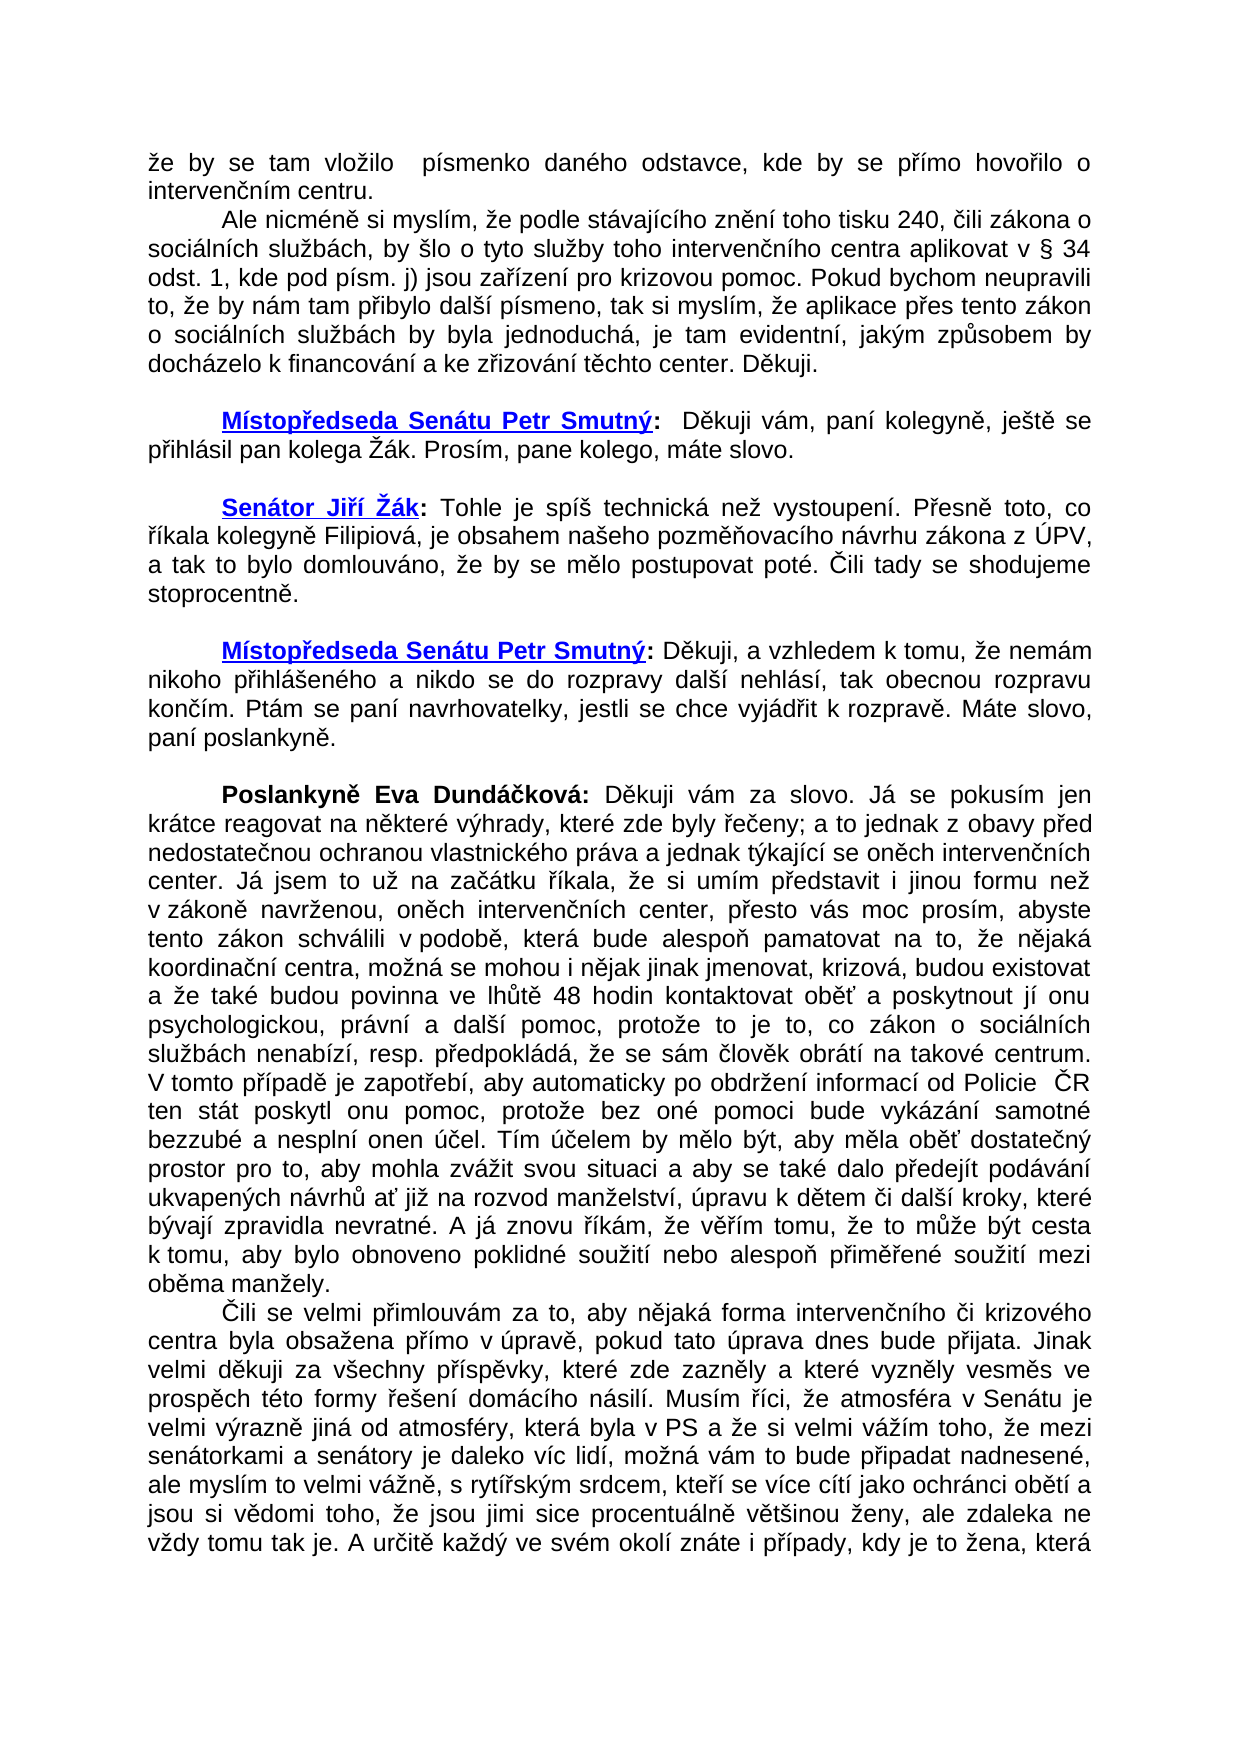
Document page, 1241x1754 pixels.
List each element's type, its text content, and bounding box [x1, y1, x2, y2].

text Místopředseda Senátu Petr Smutný: Děkuji, a vzhledem k tomu, že nemám nikoho přihlášeného a nikdo se do rozpravy další nehlásí, tak obecnou rozpravu končím. Ptám se paní navrhovatelky, jestli se chce vyjádřit k rozpravě. Máte slovo, paní poslankyně. [148, 636, 1093, 751]
text Ale nicméně si myslím, že podle stávajícího znění toho tisku 240, čili zákona o sociálních službách, by šlo o tyto služby toho intervenčního centra aplikovat v § 34 odst. 1, kde pod písm. j) jsou zařízení pro krizovou pomoc. Pokud bychom neupravili to, že by nám tam přibylo další písmeno, tak si myslím, že aplikace přes tento zákon o sociálních službách by byla jednoduchá, je tam evidentní, jakým způsobem by docházelo k financování a ke zřizování těchto center. Děkuji. [148, 205, 1093, 378]
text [148, 1298, 1093, 1556]
text Místopředseda Senátu Petr Smutný: Děkuji vám, paní kolegyně, ještě se přihlásil pan kolega Žák. Prosím, pane kolego, máte slovo. [148, 406, 1093, 464]
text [148, 148, 1093, 205]
text Senátor Jiří Žák: Tohle je spíš technická než vystoupení. Přesně toto, co říkala kolegyně Filipiová, je obsahem našeho pozměňovacího návrhu zákona z ÚPV, a tak to bylo domlouváno, že by se mělo postupovat poté. Čili tady se shodujeme stoprocentně. [148, 493, 1093, 608]
text Poslankyně Eva Dundáčková: Děkuji vám za slovo. Já se pokusím jen krátce reagovat na některé výhrady, které zde byly řečeny; a to jednak z obavy před nedostatečnou ochranou vlastnického práva a jednak týkající se oněch intervenčních center. Já jsem to už na začátku říkala, že si umím představit i jinou formu než v zákoně navrženou, oněch intervenčních center, přesto vás moc prosím, abyste tento zákon schválili v podobě, která bude alespoň pamatovat na to, že nějaká koordinační centra, možná se mohou i nějak jinak jmenovat, krizová, budou existovat a že také budou povinna ve lhůtě 48 hodin kontaktovat oběť a poskytnout jí onu psychologickou, právní a další pomoc, protože to je to, co zákon o sociálních službách nenabízí, resp. předpokládá, že se sám člověk obrátí na takové centrum. V tomto případě je zapotřebí, aby automaticky po obdržení informací od Policie ČR ten stát poskytl onu pomoc, protože bez oné pomoci bude vykázání samotné bezzubé a nesplní onen účel. Tím účelem by mělo být, aby měla oběť dostatečný prostor pro to, aby mohla zvážit svou situaci a aby se také dalo předejít podávání ukvapených návrhů ať již na rozvod manželství, úpravu k dětem či další kroky, které bývají zpravidla nevratné. A já znovu říkám, že věřím tomu, že to může být cesta k tomu, aby bylo obnoveno poklidné soužití nebo alespoň přiměřené soužití mezi oběma manžely. [148, 780, 1093, 1298]
